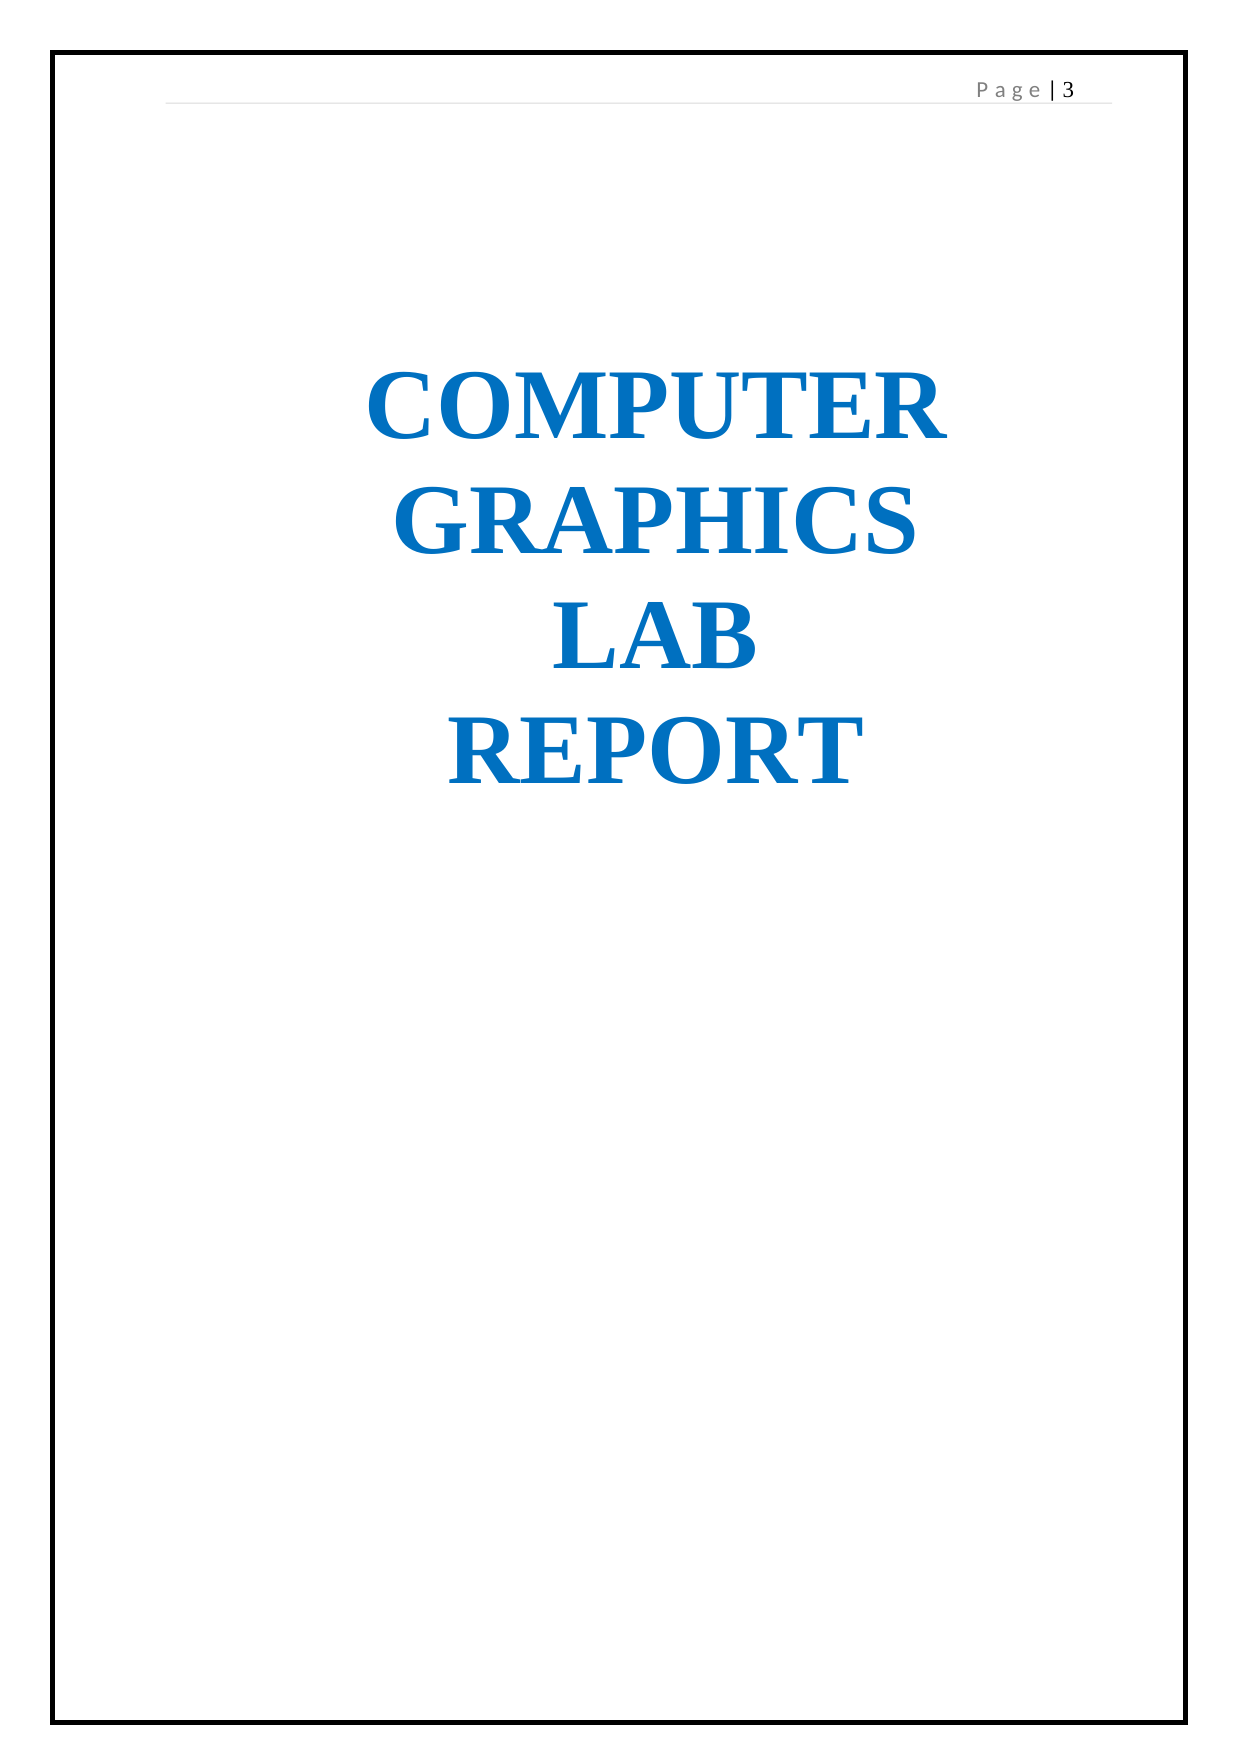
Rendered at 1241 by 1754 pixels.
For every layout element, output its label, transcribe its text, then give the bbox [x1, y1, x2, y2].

text Computer [125, 345, 1183, 460]
text graphics [125, 460, 1183, 575]
text LAB [125, 575, 1183, 690]
text REPORT [125, 690, 1183, 805]
